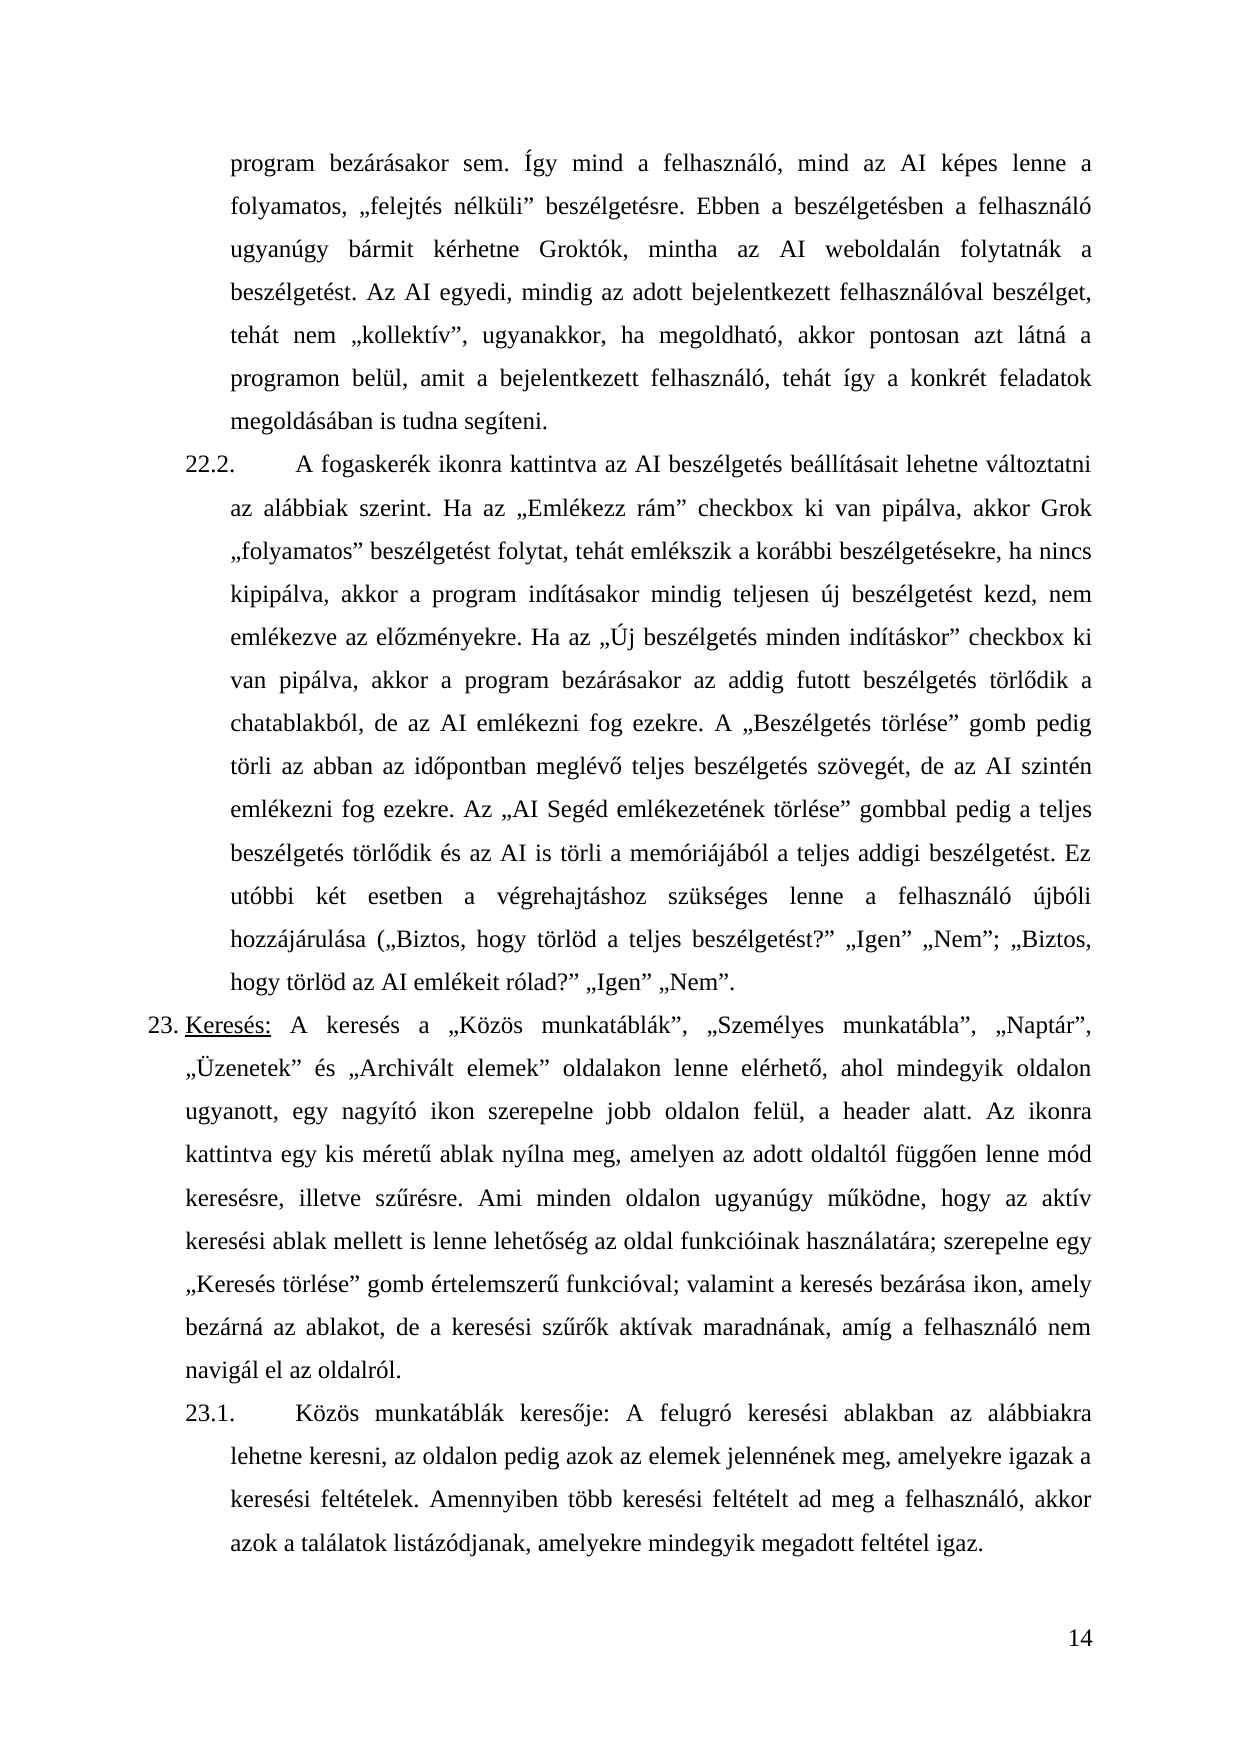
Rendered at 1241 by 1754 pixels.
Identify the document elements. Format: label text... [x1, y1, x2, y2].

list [185, 148, 1093, 435]
list A fogaskerék ikonra kattintva az AI beszélgetés beállításait lehetne változtatni az alábbiak szerint. Ha az „Emlékezz rám” checkbox ki van pipálva, akkor Grok „folyamatos” beszélgetést folytat, tehát emlékszik a korábbi beszélgetésekre, ha nincs kipipálva, akkor a program indításakor mindig teljesen új beszélgetést kezd, nem emlékezve az előzményekre. Ha az „Új beszélgetés minden indításkor” checkbox ki van pipálva, akkor a program bezárásakor az addig futott beszélgetés törlődik a chatablakból, de az AI emlékezni fog ezekre. A „Beszélgetés törlése” gomb pedig törli az abban az időpontban meglévő teljes beszélgetés szövegét, de az AI szintén emlékezni fog ezekre. Az „AI Segéd emlékezetének törlése” gombbal pedig a teljes beszélgetés törlődik és az AI is törli a memóriájából a teljes addigi beszélgetést. Ez utóbbi két esetben a végrehajtáshoz szükséges lenne a felhasználó újbóli hozzájárulása („Biztos, hogy törlöd a teljes beszélgetést?” „Igen” „Nem”; „Biztos, hogy törlöd az AI emlékeit rólad?” „Igen” „Nem”. [185, 449, 1093, 996]
list Keresés: A keresés a „Közös munkatáblák”, „Személyes munkatábla”, „Naptár”, „Üzenetek” és „Archivált elemek” oldalakon lenne elérhető, ahol mindegyik oldalon ugyanott, egy nagyító ikon szerepelne jobb oldalon felül, a header alatt. Az ikonra kattintva egy kis méretű ablak nyílna meg, amelyen az adott oldaltól függően lenne mód keresésre, illetve szűrésre. Ami minden oldalon ugyanúgy működne, hogy az aktív keresési ablak mellett is lenne lehetőség az oldal funkcióinak használatára; szerepelne egy „Keresés törlése” gomb értelemszerű funkcióval; valamint a keresés bezárása ikon, amely bezárná az ablakot, de a keresési szűrők aktívak maradnának, amíg a felhasználó nem navigál el az oldalról. [148, 1010, 1093, 1384]
list Közös munkatáblák keresője: A felugró keresési ablakban az alábbiakra lehetne keresni, az oldalon pedig azok az elemek jelennének meg, amelyekre igazak a keresési feltételek. Amennyiben több keresési feltételt ad meg a felhasználó, akkor azok a találatok listázódjanak, amelyekre mindegyik megadott feltétel igaz. [185, 1398, 1093, 1556]
